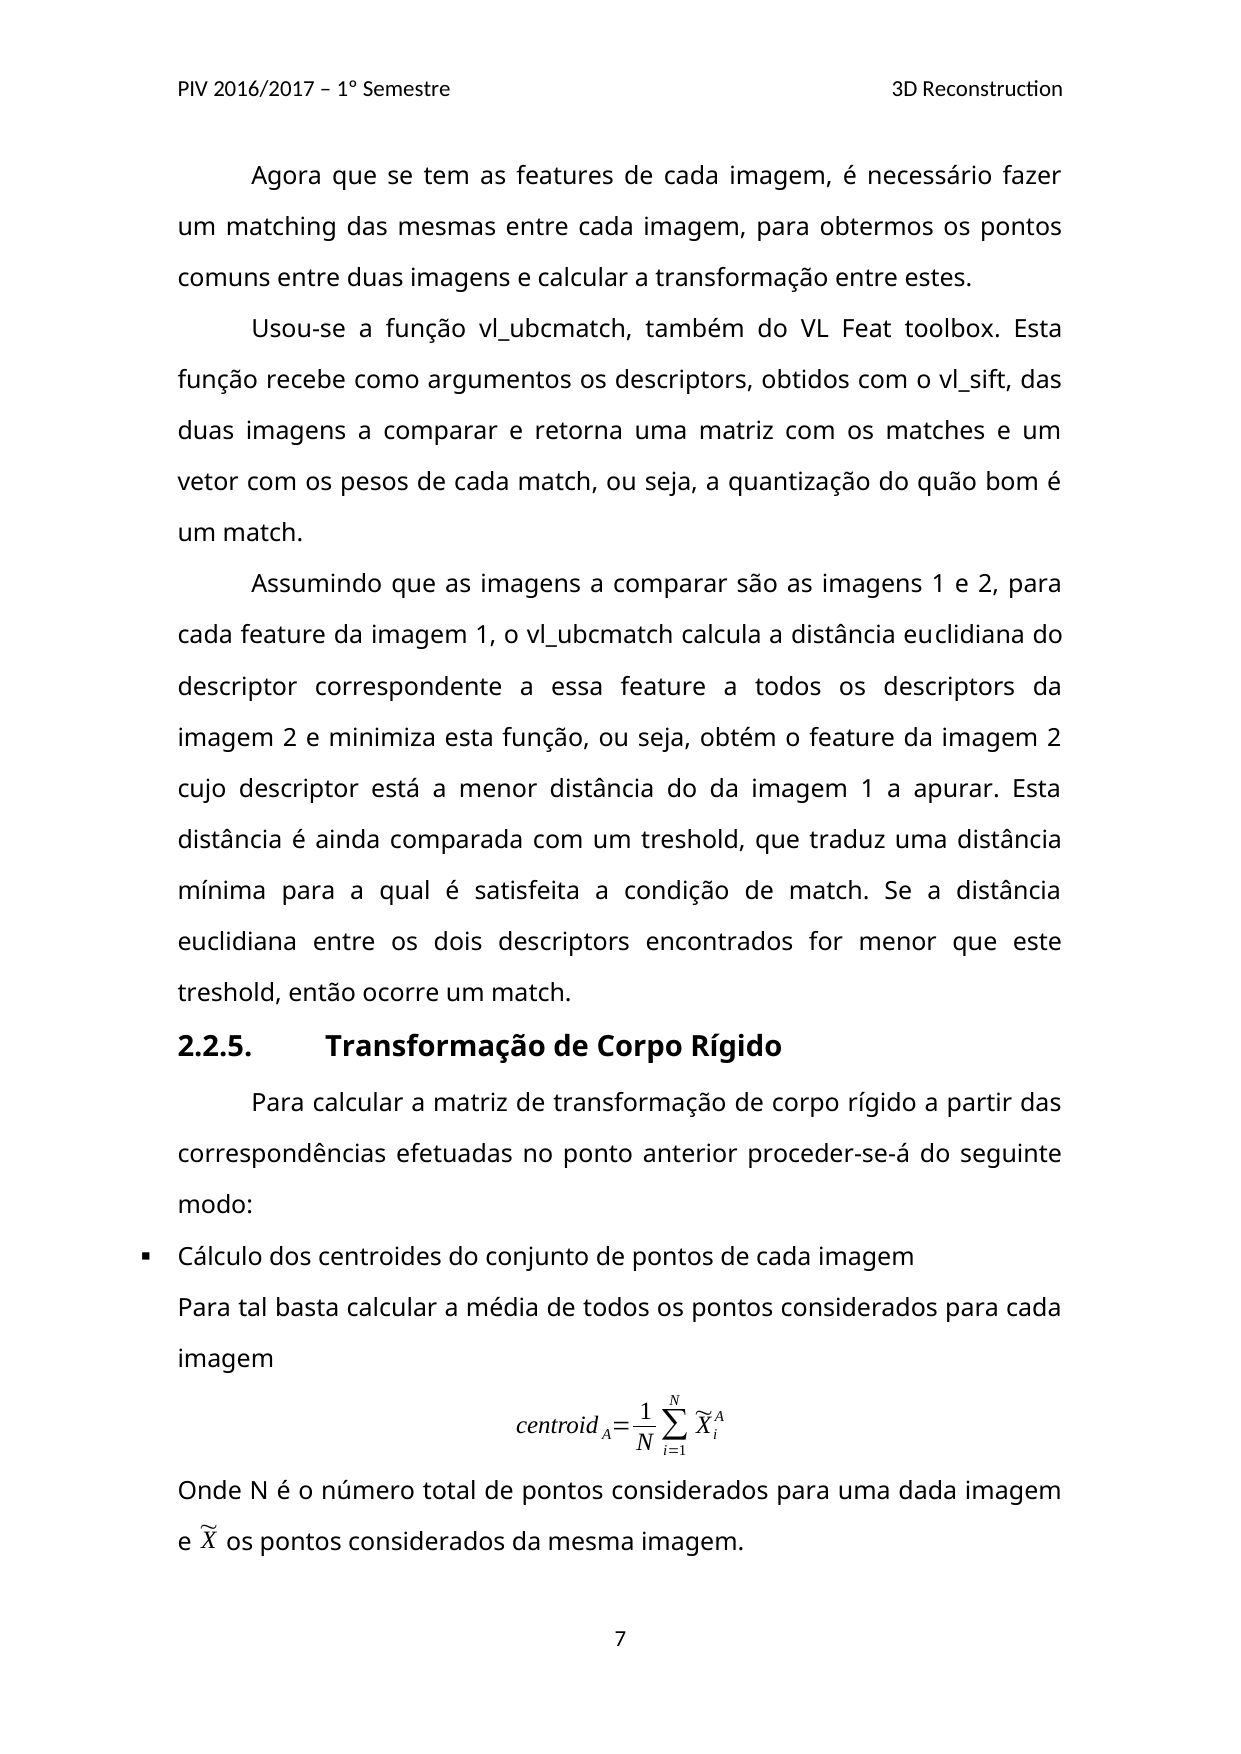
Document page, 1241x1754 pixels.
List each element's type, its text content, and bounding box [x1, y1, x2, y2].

text Para calcular a matriz de transformação de corpo rígido a partir das correspondências efetuadas no ponto anterior proceder-se-á do seguinte modo: [177, 1085, 1063, 1221]
text Assumindo que as imagens a comparar são as imagens 1 e 2, para cada feature da imagem 1, o vl_ubcmatch calcula a distância euclidiana do descriptor correspondente a essa feature a todos os descriptors da imagem 2 e minimiza esta função, ou seja, obtém o feature da imagem 2 cujo descriptor está a menor distância do da imagem 1 a apurar. Esta distância é ainda comparada com um treshold, que traduz uma distância mínima para a qual é satisfeita a condição de match. Se a distância euclidiana entre os dois descriptors encontrados for menor que este treshold, então ocorre um match. [177, 566, 1063, 1008]
list Onde N é o número total de pontos considerados para uma dada imagem e os pontos considerados da mesma imagem. [177, 1472, 1063, 1558]
list Transformação de Corpo Rígido [177, 1026, 1063, 1065]
list Cálculo dos centroides do conjunto de pontos de cada imagem [140, 1238, 1063, 1272]
list Para tal basta calcular a média de todos os pontos considerados para cada imagem [177, 1289, 1063, 1374]
text Usou-se a função vl_ubcmatch, também do VL Feat toolbox. Esta função recebe como argumentos os descriptors, obtidos com o vl_sift, das duas imagens a comparar e retorna uma matriz com os matches e um vetor com os pesos de cada match, ou seja, a quantização do quão bom é um match. [177, 311, 1063, 549]
text Agora que se tem as features de cada imagem, é necessário fazer um matching das mesmas entre cada imagem, para obtermos os pontos comuns entre duas imagens e calcular a transformação entre estes. [177, 158, 1063, 294]
